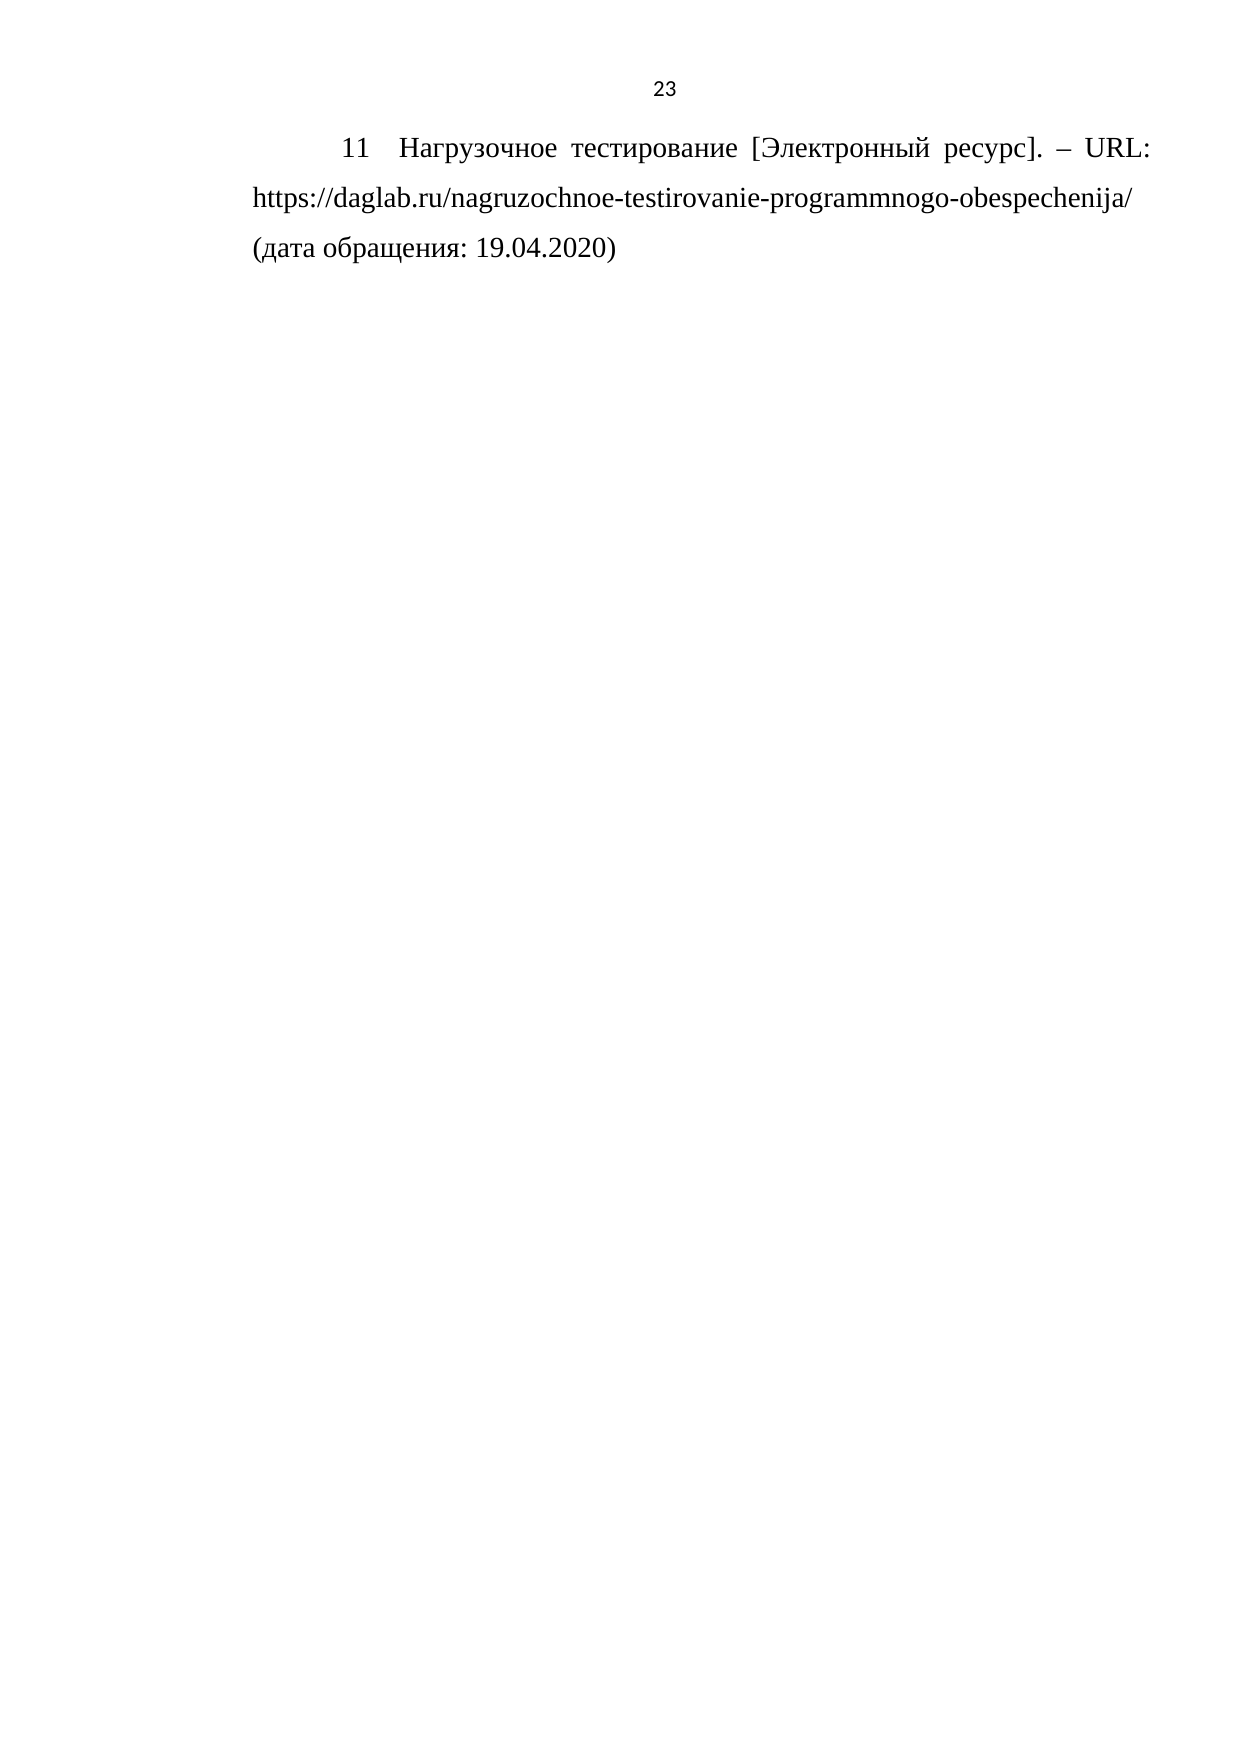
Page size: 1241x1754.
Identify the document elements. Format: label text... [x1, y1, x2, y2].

list Нагрузочное тестирование [Электронный ресурс]. – URL: https://daglab.ru/nagruzochnoe-testirovanie-programmnogo-obespechenija/ (дата обращения: 19.04.2020) [252, 130, 1152, 264]
